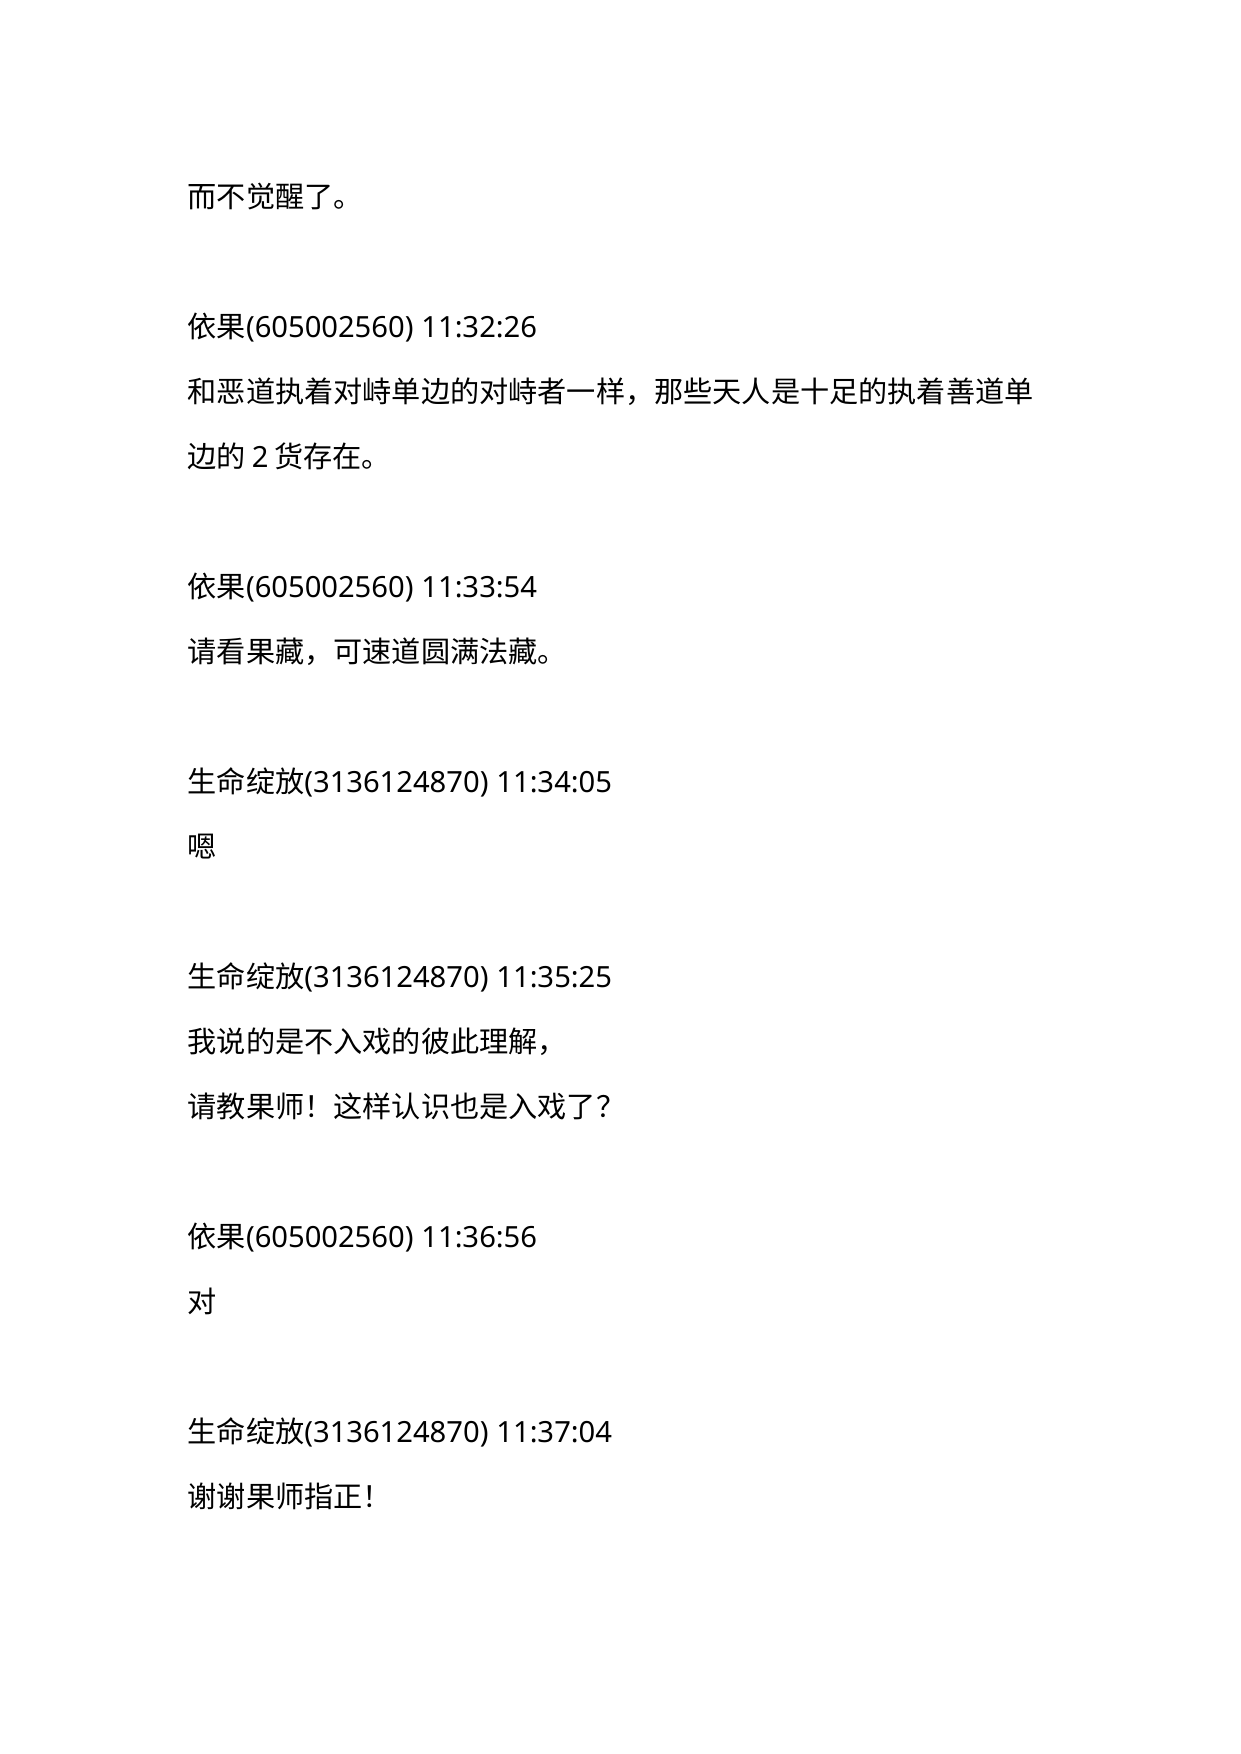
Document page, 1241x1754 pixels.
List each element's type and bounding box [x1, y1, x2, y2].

text [187, 162, 1053, 1527]
